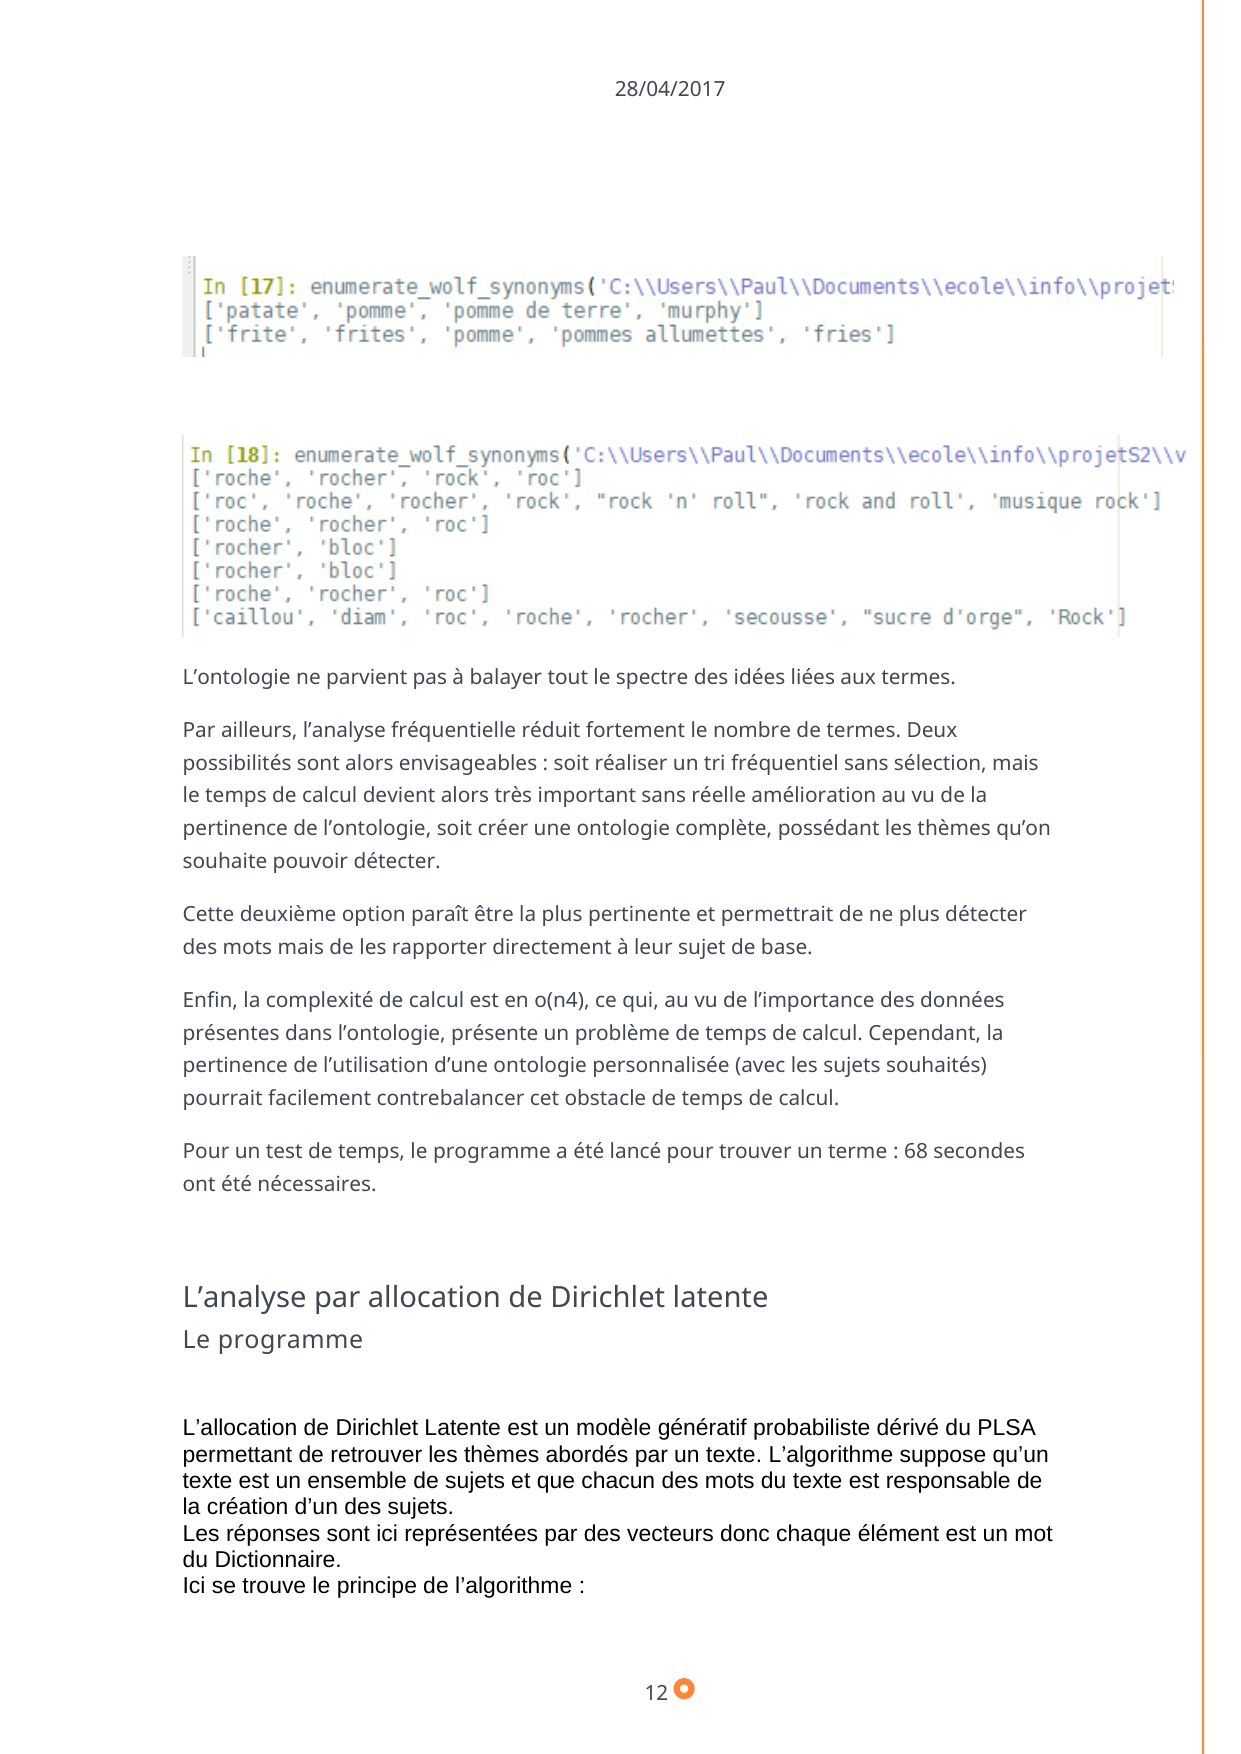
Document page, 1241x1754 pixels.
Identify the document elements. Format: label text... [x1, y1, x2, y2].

subtitle Le programme [182, 1322, 1058, 1356]
text L’ontologie ne parvient pas à balayer tout le spectre des idées liées aux termes. [182, 662, 1058, 690]
text Les réponses sont ici représentées par des vecteurs donc chaque élément est un mot du Dictionnaire. [182, 1519, 1058, 1572]
picture [182, 256, 1174, 357]
text Enfin, la complexité de calcul est en o(n4), ce qui, au vu de l’importance des données présentes dans l’ontologie, présente un problème de temps de calcul. Cependant, la pertinence de l’utilisation d’une ontologie personnalisée (avec les sujets souhaités) pourrait facilement contrebalancer cet obstacle de temps de calcul. [182, 985, 1058, 1111]
text Pour un test de temps, le programme a été lancé pour trouver un terme : 68 secondes ont été nécessaires. [182, 1136, 1058, 1197]
subtitle L’analyse par allocation de Dirichlet latente [182, 1276, 1058, 1316]
text Par ailleurs, l’analyse fréquentielle réduit fortement le nombre de termes. Deux possibilités sont alors envisageables : soit réaliser un tri fréquentiel sans sélection, mais le temps de calcul devient alors très important sans réelle amélioration au vu de la pertinence de l’ontologie, soit créer une ontologie complète, possédant les thèmes qu’on souhaite pouvoir détecter. [182, 715, 1058, 874]
text L’allocation de Dirichlet Latente est un modèle génératif probabiliste dérivé du PLSA permettant de retrouver les thèmes abordés par un texte. L’algorithme suppose qu’un texte est un ensemble de sujets et que chacun des mots du texte est responsable de la création d’un des sujets. [182, 1414, 1058, 1519]
text Ici se trouve le principe de l’algorithme : [182, 1572, 1058, 1599]
text Cette deuxième option paraît être la plus pertinente et permettrait de ne plus détecter des mots mais de les rapporter directement à leur sujet de base. [182, 899, 1058, 960]
picture [182, 435, 1187, 637]
